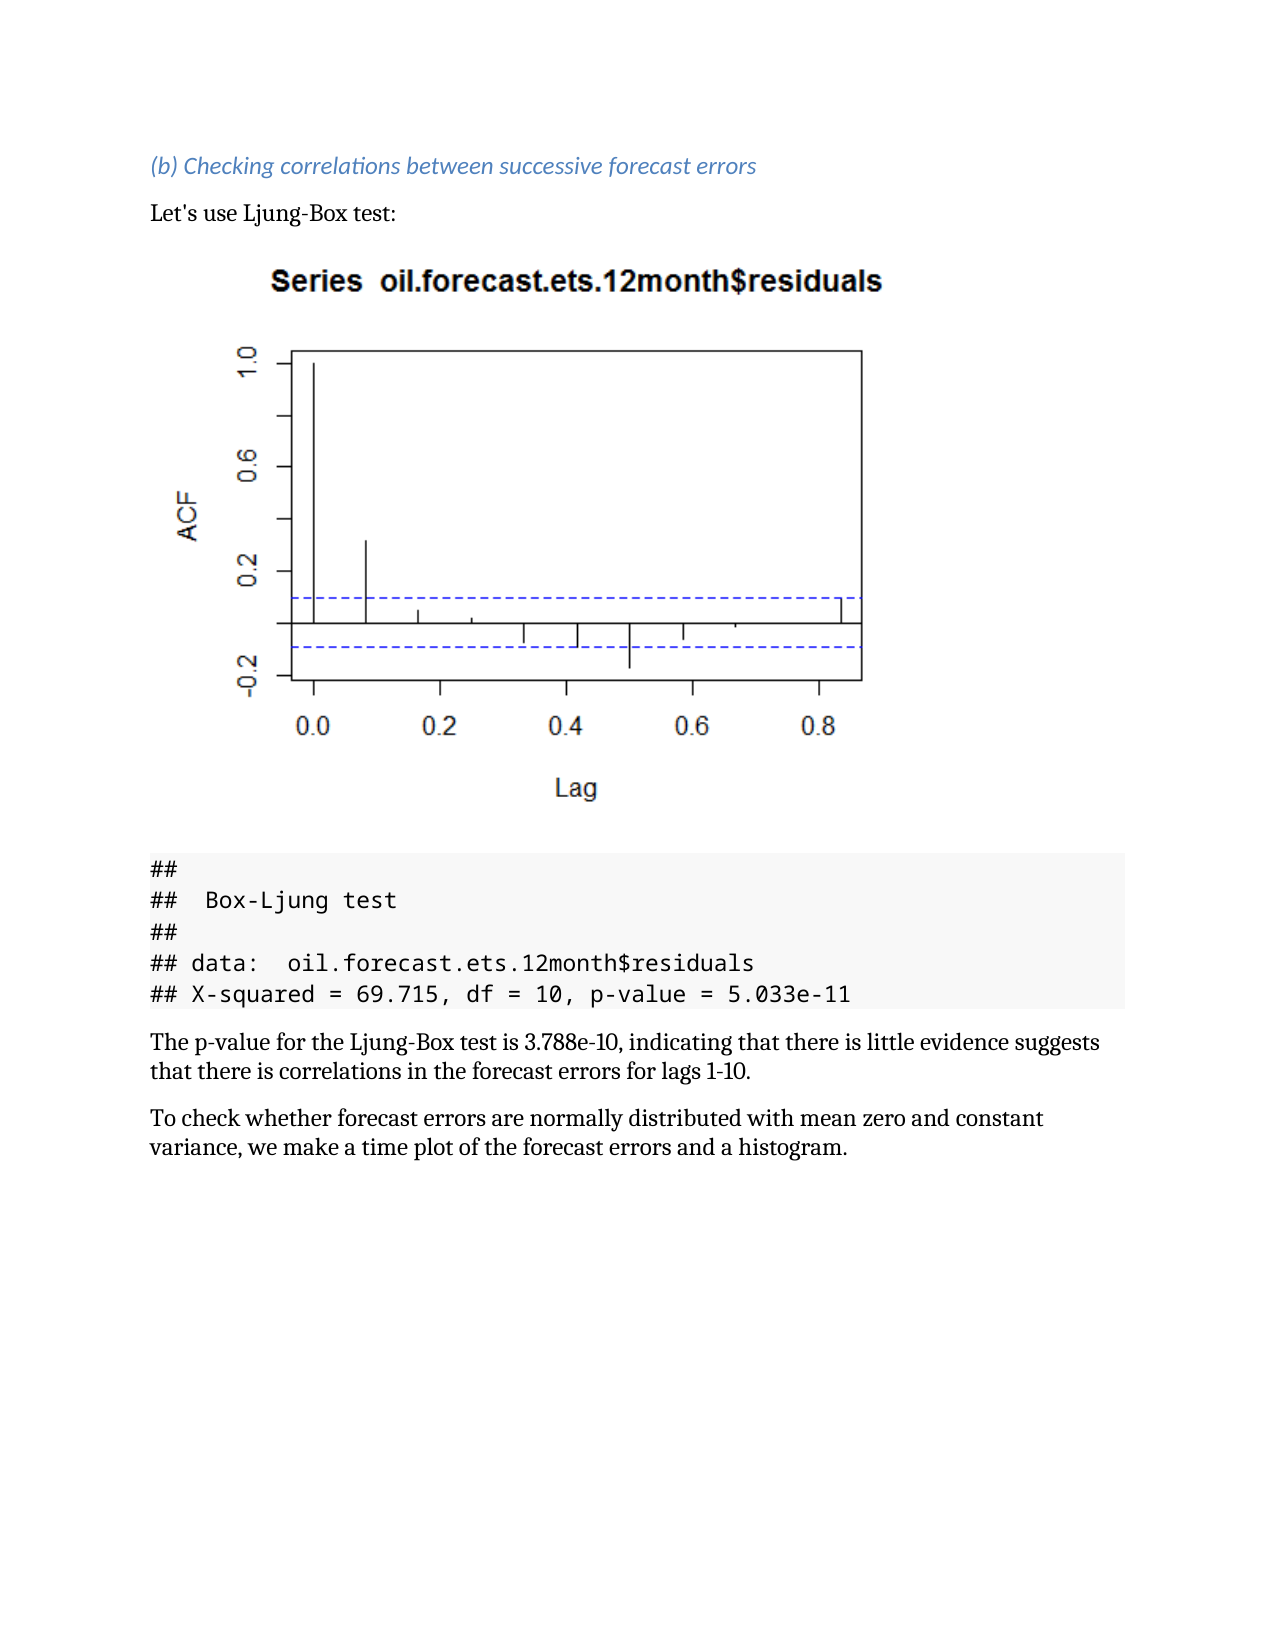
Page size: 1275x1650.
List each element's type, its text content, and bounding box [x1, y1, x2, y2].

text ## ## Box-Ljung test ## ## data: oil.forecast.ets.12month$residuals ## X-squared = 69.715, df = 10, p-value = 5.033e-11 [150, 853, 1125, 1009]
picture [168, 228, 925, 835]
subtitle (b) Checking correlations between successive forecast errors [150, 150, 1125, 181]
text To check whether forecast errors are normally distributed with mean zero and constant variance, we make a time plot of the forecast errors and a histogram. [150, 1104, 1125, 1162]
text The p-value for the Ljung-Box test is 3.788e-10, indicating that there is little evidence suggests that there is correlations in the forecast errors for lags 1-10. [150, 1028, 1125, 1086]
